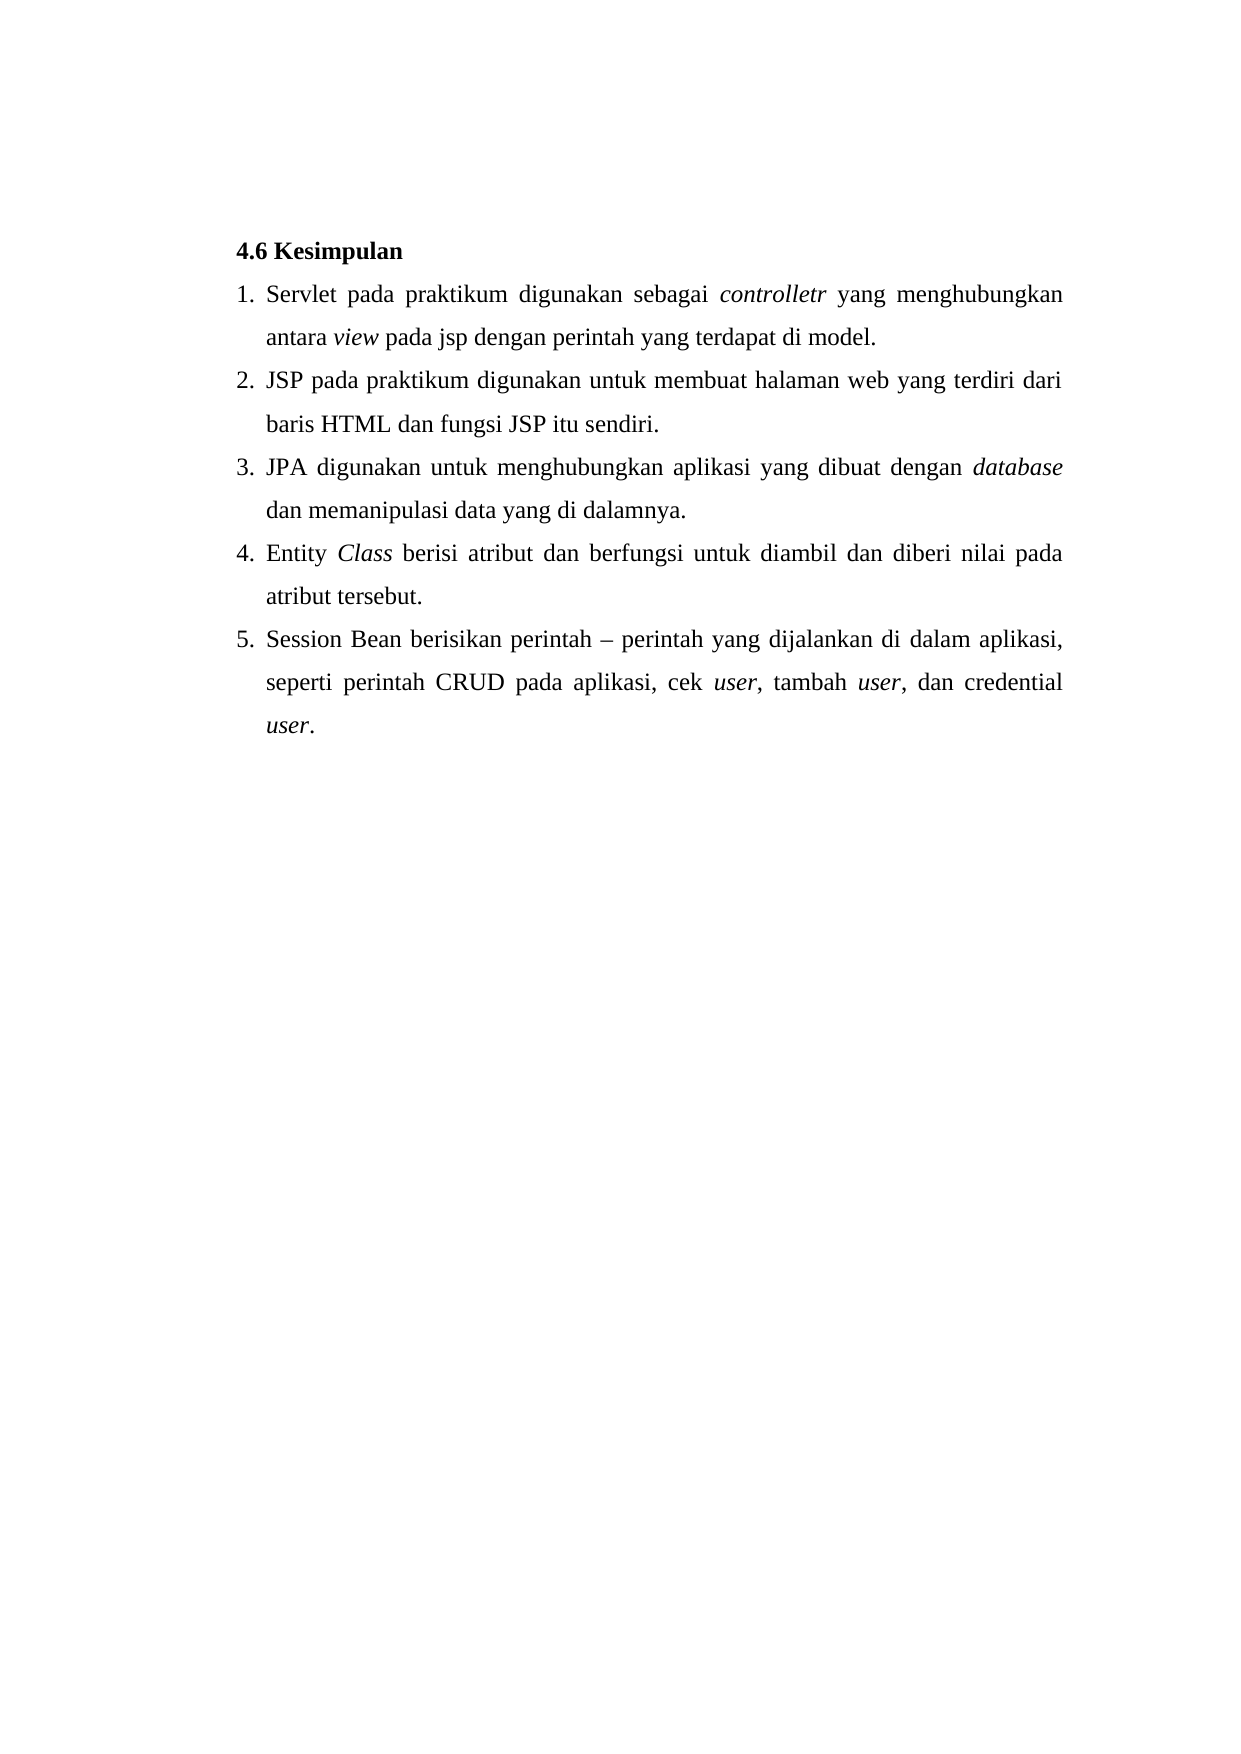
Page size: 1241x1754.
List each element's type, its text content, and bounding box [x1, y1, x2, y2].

list Servlet pada praktikum digunakan sebagai controlletr yang menghubungkan antara view pada jsp dengan perintah yang terdapat di model. [236, 279, 1063, 351]
subtitle 4.6 Kesimpulan [236, 236, 1063, 265]
list JPA digunakan untuk menghubungkan aplikasi yang dibuat dengan database dan memanipulasi data yang di dalamnya. [236, 452, 1063, 524]
list Session Bean berisikan perintah – perintah yang dijalankan di dalam aplikasi, seperti perintah CRUD pada aplikasi, cek user, tambah user, dan credential user. [236, 624, 1063, 739]
list JSP pada praktikum digunakan untuk membuat halaman web yang terdiri dari baris HTML dan fungsi JSP itu sendiri. [236, 366, 1063, 437]
list Entity Class berisi atribut dan berfungsi untuk diambil dan diberi nilai pada atribut tersebut. [236, 538, 1063, 610]
